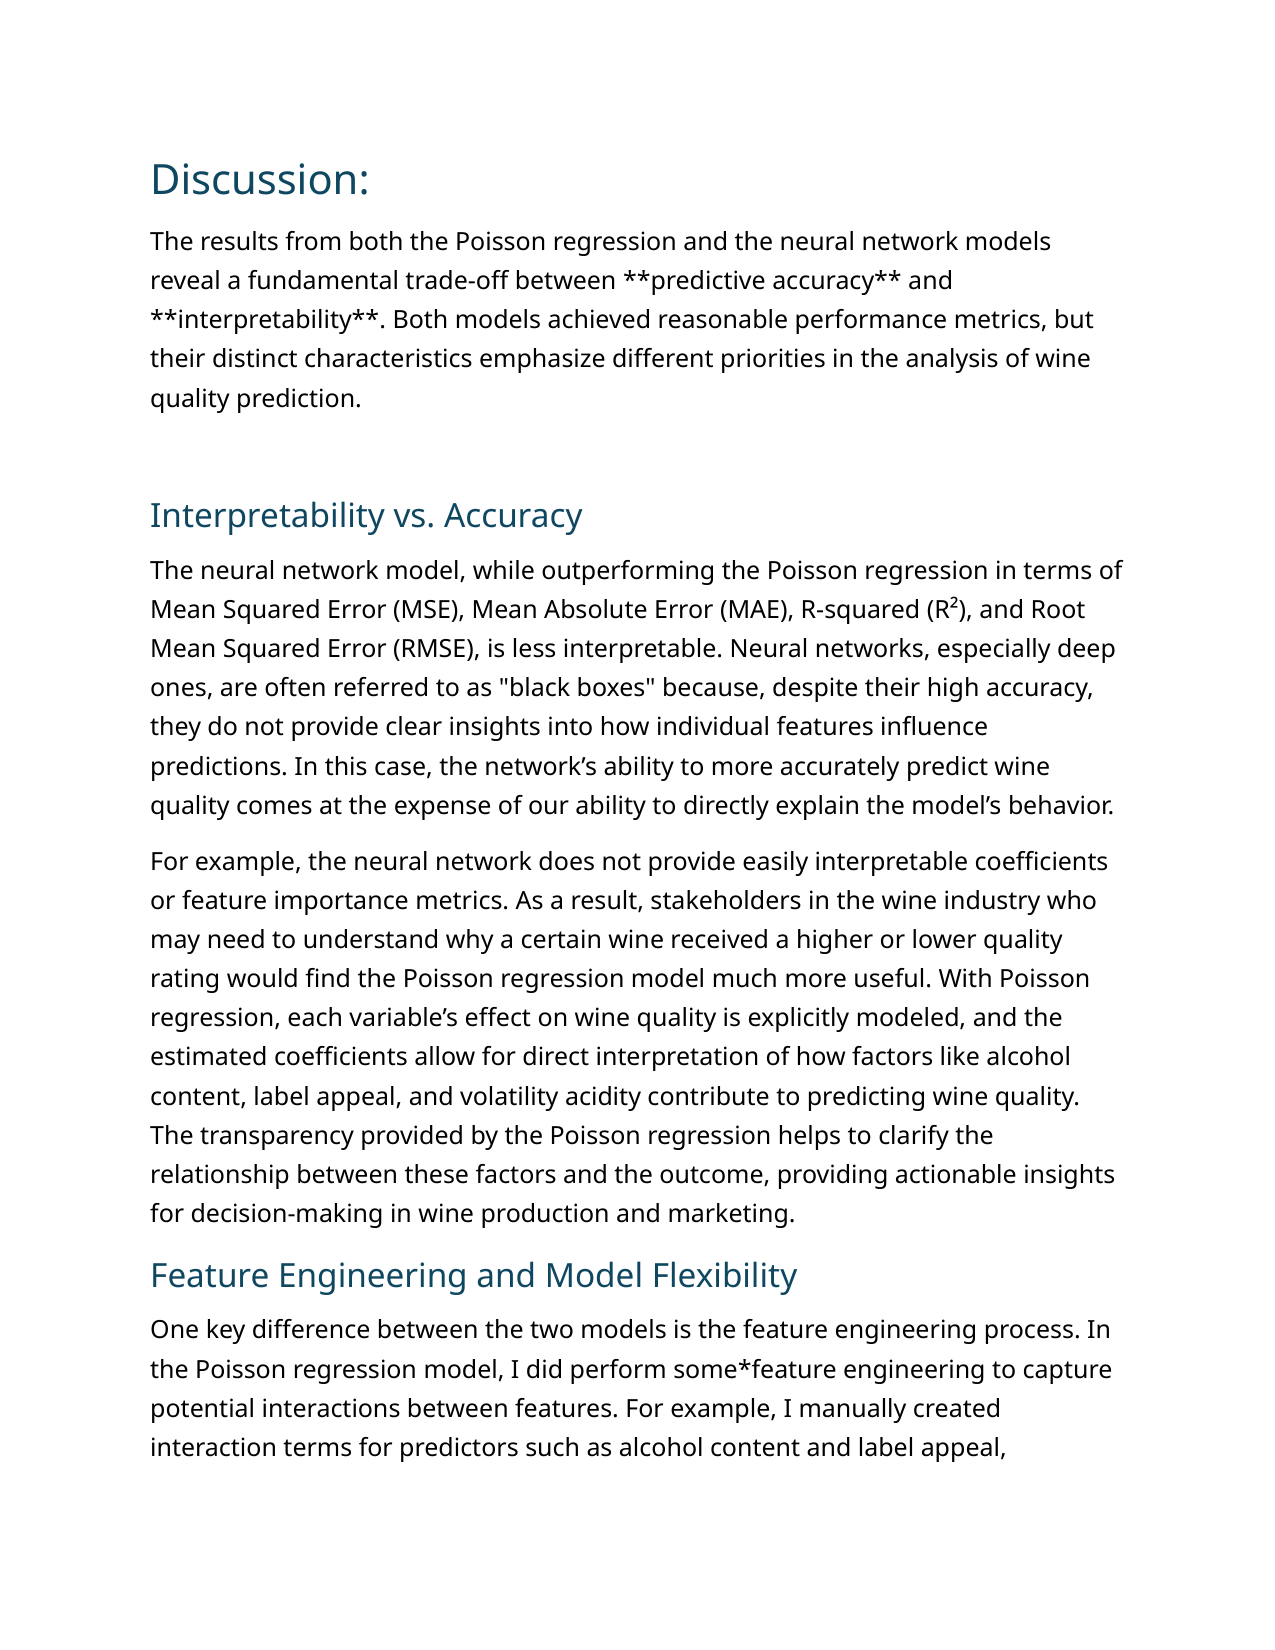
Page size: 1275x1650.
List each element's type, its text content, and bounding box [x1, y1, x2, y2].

subtitle Discussion: [150, 150, 1125, 207]
subtitle Interpretability vs. Accuracy [150, 492, 1125, 537]
text The neural network model, while outperforming the Poisson regression in terms of Mean Squared Error (MSE), Mean Absolute Error (MAE), R-squared (R²), and Root Mean Squared Error (RMSE), is less interpretable. Neural networks, especially deep ones, are often referred to as "black boxes" because, despite their high accuracy, they do not provide clear insights into how individual features influence predictions. In this case, the network’s ability to more accurately predict wine quality comes at the expense of our ability to directly explain the model’s behavior. [150, 552, 1125, 821]
subtitle Feature Engineering and Model Flexibility [150, 1252, 1125, 1297]
text For example, the neural network does not provide easily interpretable coefficients or feature importance metrics. As a result, stakeholders in the wine industry who may need to understand why a certain wine received a higher or lower quality rating would find the Poisson regression model much more useful. With Poisson regression, each variable’s effect on wine quality is explicitly modeled, and the estimated coefficients allow for direct interpretation of how factors like alcohol content, label appeal, and volatility acidity contribute to predicting wine quality. The transparency provided by the Poisson regression helps to clarify the relationship between these factors and the outcome, providing actionable insights for decision-making in wine production and marketing. [150, 843, 1125, 1230]
text The results from both the Poisson regression and the neural network models reveal a fundamental trade-off between **predictive accuracy** and **interpretability**. Both models achieved reasonable performance metrics, but their distinct characteristics emphasize different priorities in the analysis of wine quality prediction. [150, 223, 1125, 414]
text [150, 1312, 1125, 1464]
